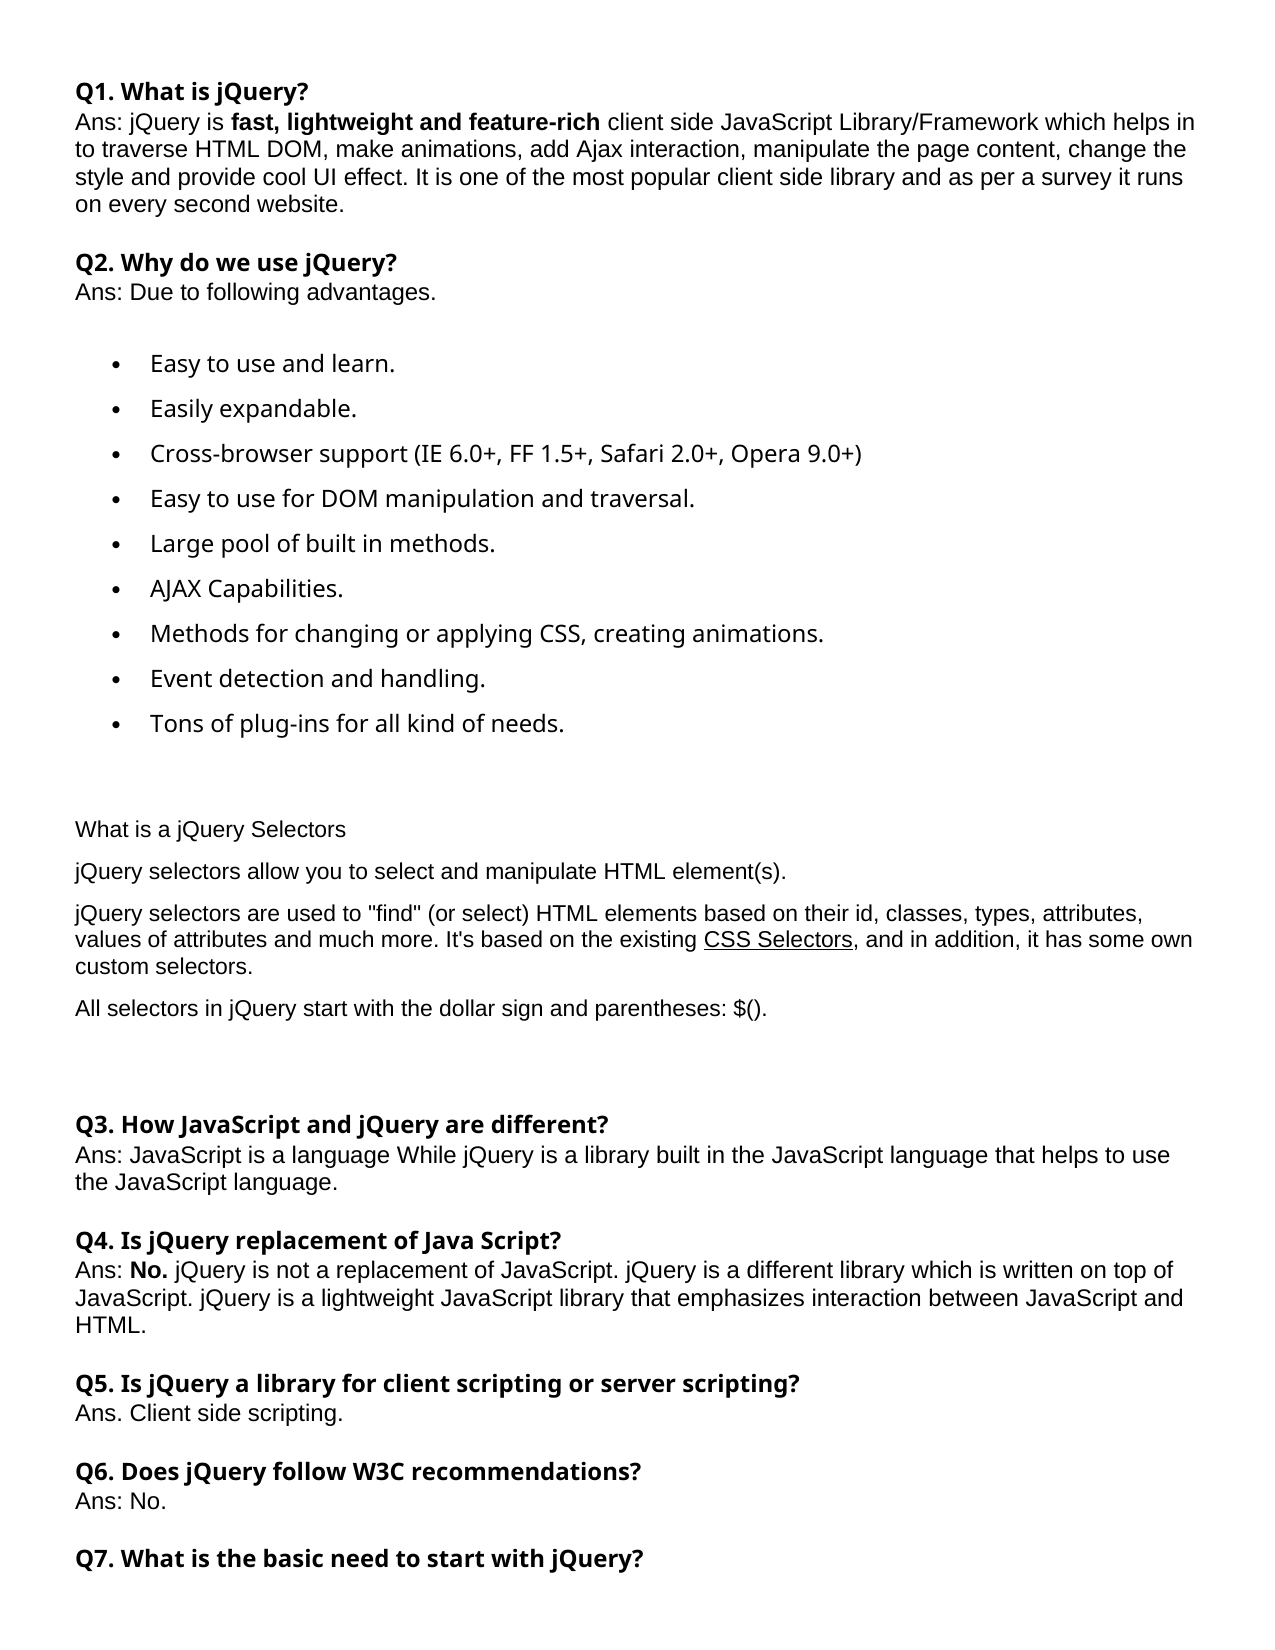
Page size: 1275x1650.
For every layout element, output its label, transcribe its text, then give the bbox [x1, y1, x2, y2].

list Easy to use and learn. [112, 346, 1200, 379]
list Easily expandable. [112, 391, 1200, 424]
list Event detection and handling. [112, 662, 1200, 695]
text All selectors in jQuery start with the dollar sign and parentheses: $(). [75, 995, 1200, 1021]
list Cross-browser support (IE 6.0+, FF 1.5+, Safari 2.0+, Opera 9.0+) [112, 437, 1200, 469]
text Q1. What is jQuery? Ans: jQuery is fast, lightweight and feature-rich client side JavaScript Library/Framework which helps in to traverse HTML DOM, make animations, add Ajax interaction, manipulate the page content, change the style and provide cool UI effect. It is one of the most popular client side library and as per a survey it runs on every second website. Q2. Why do we use jQuery? Ans: Due to following advantages. [75, 75, 1200, 334]
list Tons of plug-ins for all kind of needs. [112, 707, 1200, 740]
list Large pool of built in methods. [112, 527, 1200, 559]
subtitle What is a jQuery Selectors [75, 816, 1200, 842]
text jQuery selectors are used to "find" (or select) HTML elements based on their id, classes, types, attributes, values of attributes and much more. It's based on the existing CSS Selectors, and in addition, it has some own custom selectors. [75, 900, 1200, 979]
list AJAX Capabilities. [112, 572, 1200, 604]
list Easy to use for DOM manipulation and traversal. [112, 482, 1200, 514]
list Methods for changing or applying CSS, creating animations. [112, 617, 1200, 649]
text jQuery selectors allow you to select and manipulate HTML element(s). [75, 858, 1200, 884]
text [75, 1081, 1200, 1575]
